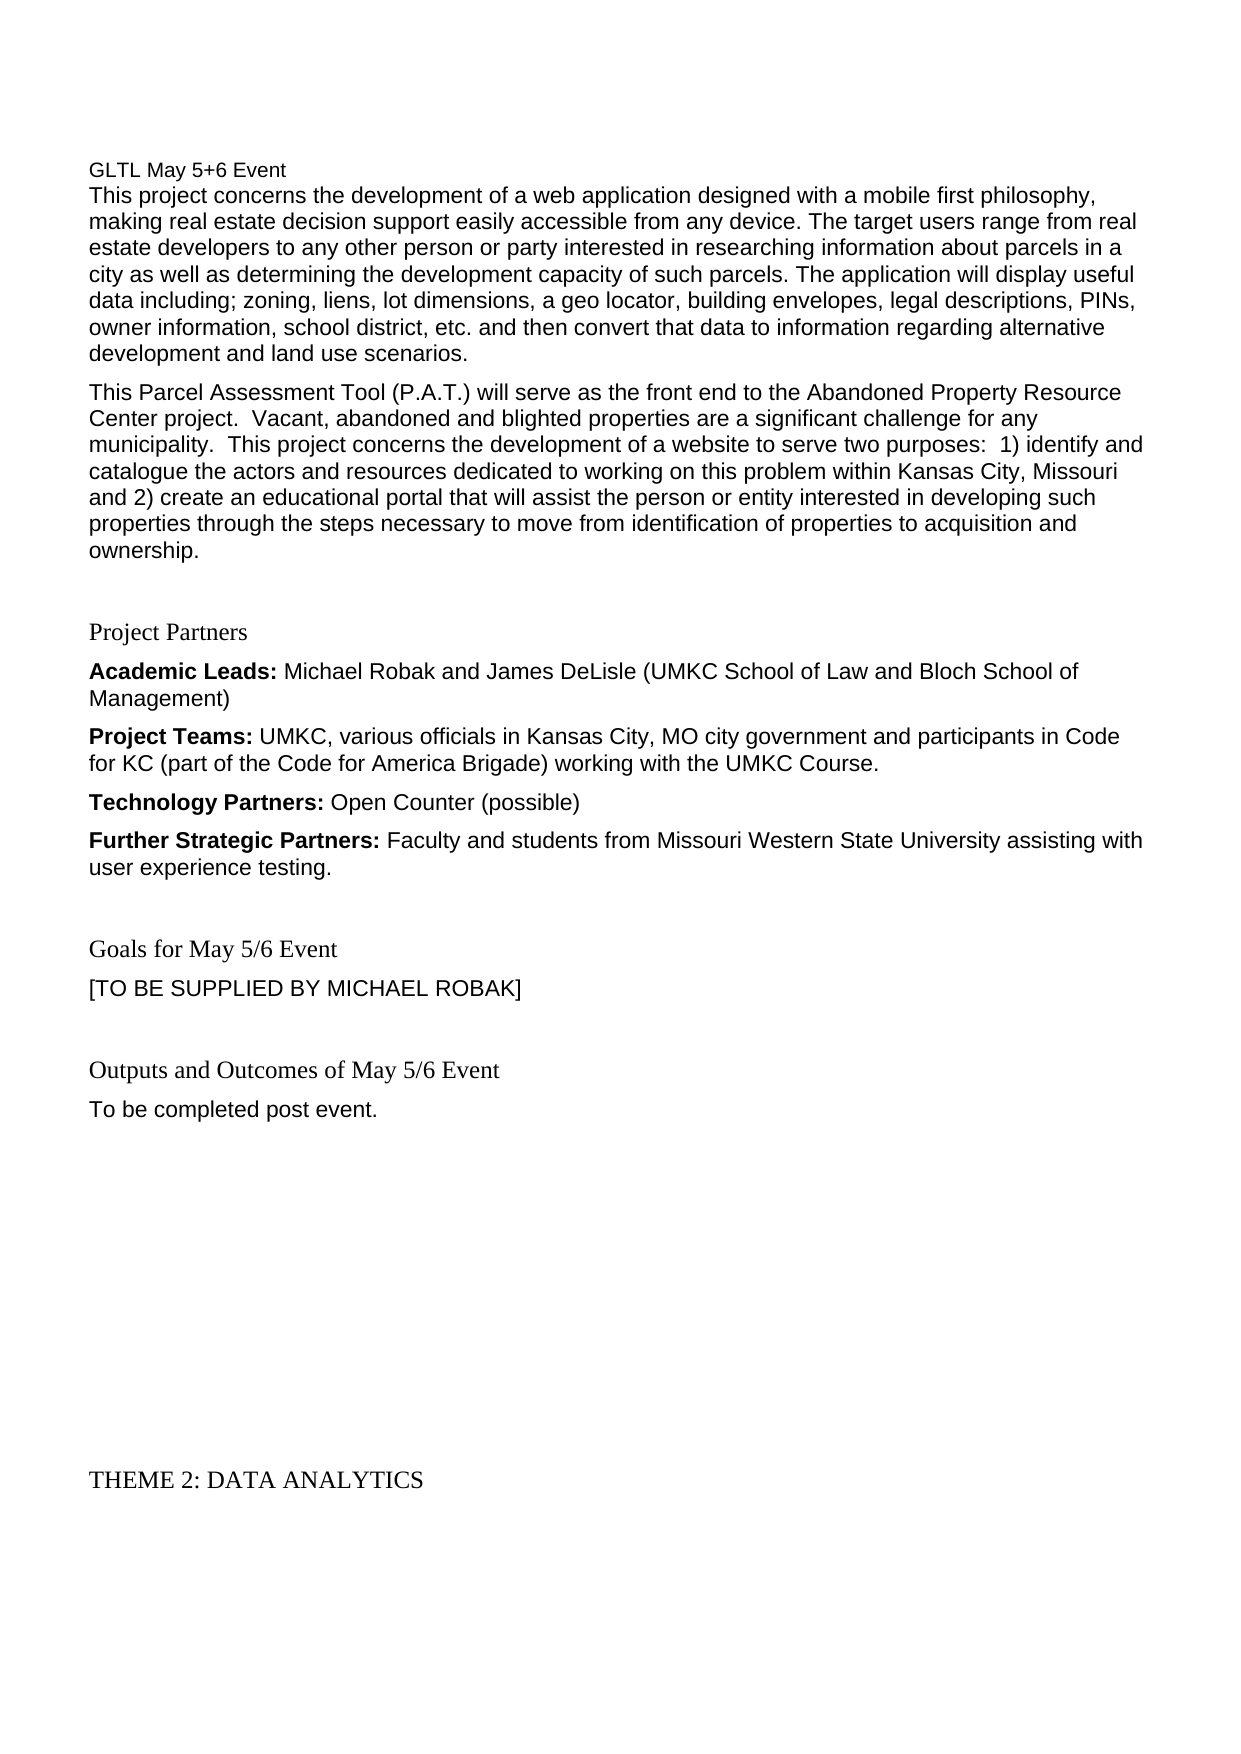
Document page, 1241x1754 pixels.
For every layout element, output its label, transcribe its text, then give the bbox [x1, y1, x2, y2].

text Academic Leads: Michael Robak and James DeLisle (UMKC School of Law and Bloch School of Management) [89, 658, 1152, 711]
text This Parcel Assessment Tool (P.A.T.) will serve as the front end to the Abandoned Property Resource Center project. Vacant, abandoned and blighted properties are a significant challenge for any municipality. This project concerns the development of a website to serve two purposes: 1) identify and catalogue the actors and resources dedicated to working on this problem within Kansas City, Missouri and 2) create an educational portal that will assist the person or entity interested in developing such properties through the steps necessary to move from identification of properties to acquisition and ownership. [89, 379, 1152, 563]
text To be completed post event. [89, 1096, 1152, 1123]
text Outputs and Outcomes of May 5/6 Event [89, 1055, 1152, 1084]
text Project Partners [89, 617, 1152, 646]
text Goals for May 5/6 Event [89, 934, 1152, 963]
text [TO BE SUPPLIED BY MICHAEL ROBAK] [89, 975, 1152, 1001]
text Project Teams: UMKC, various officials in Kansas City, MO city government and participants in Code for KC (part of the Code for America Brigade) working with the UMKC Course. [89, 723, 1152, 776]
text THEME 2: DATA ANALYTICS [89, 1465, 1152, 1494]
text This project concerns the development of a web application designed with a mobile first philosophy, making real estate decision support easily accessible from any device. The target users range from real estate developers to any other person or party interested in researching information about parcels in a city as well as determining the development capacity of such parcels. The application will display useful data including; zoning, liens, lot dimensions, a geo locator, building envelopes, legal descriptions, PINs, owner information, school district, etc. and then convert that data to information regarding alternative development and land use scenarios. [89, 182, 1152, 366]
text Further Strategic Partners: Faculty and students from Missouri Western State University assisting with user experience testing. [89, 827, 1152, 880]
text Technology Partners: Open Counter (possible) [89, 788, 1152, 815]
